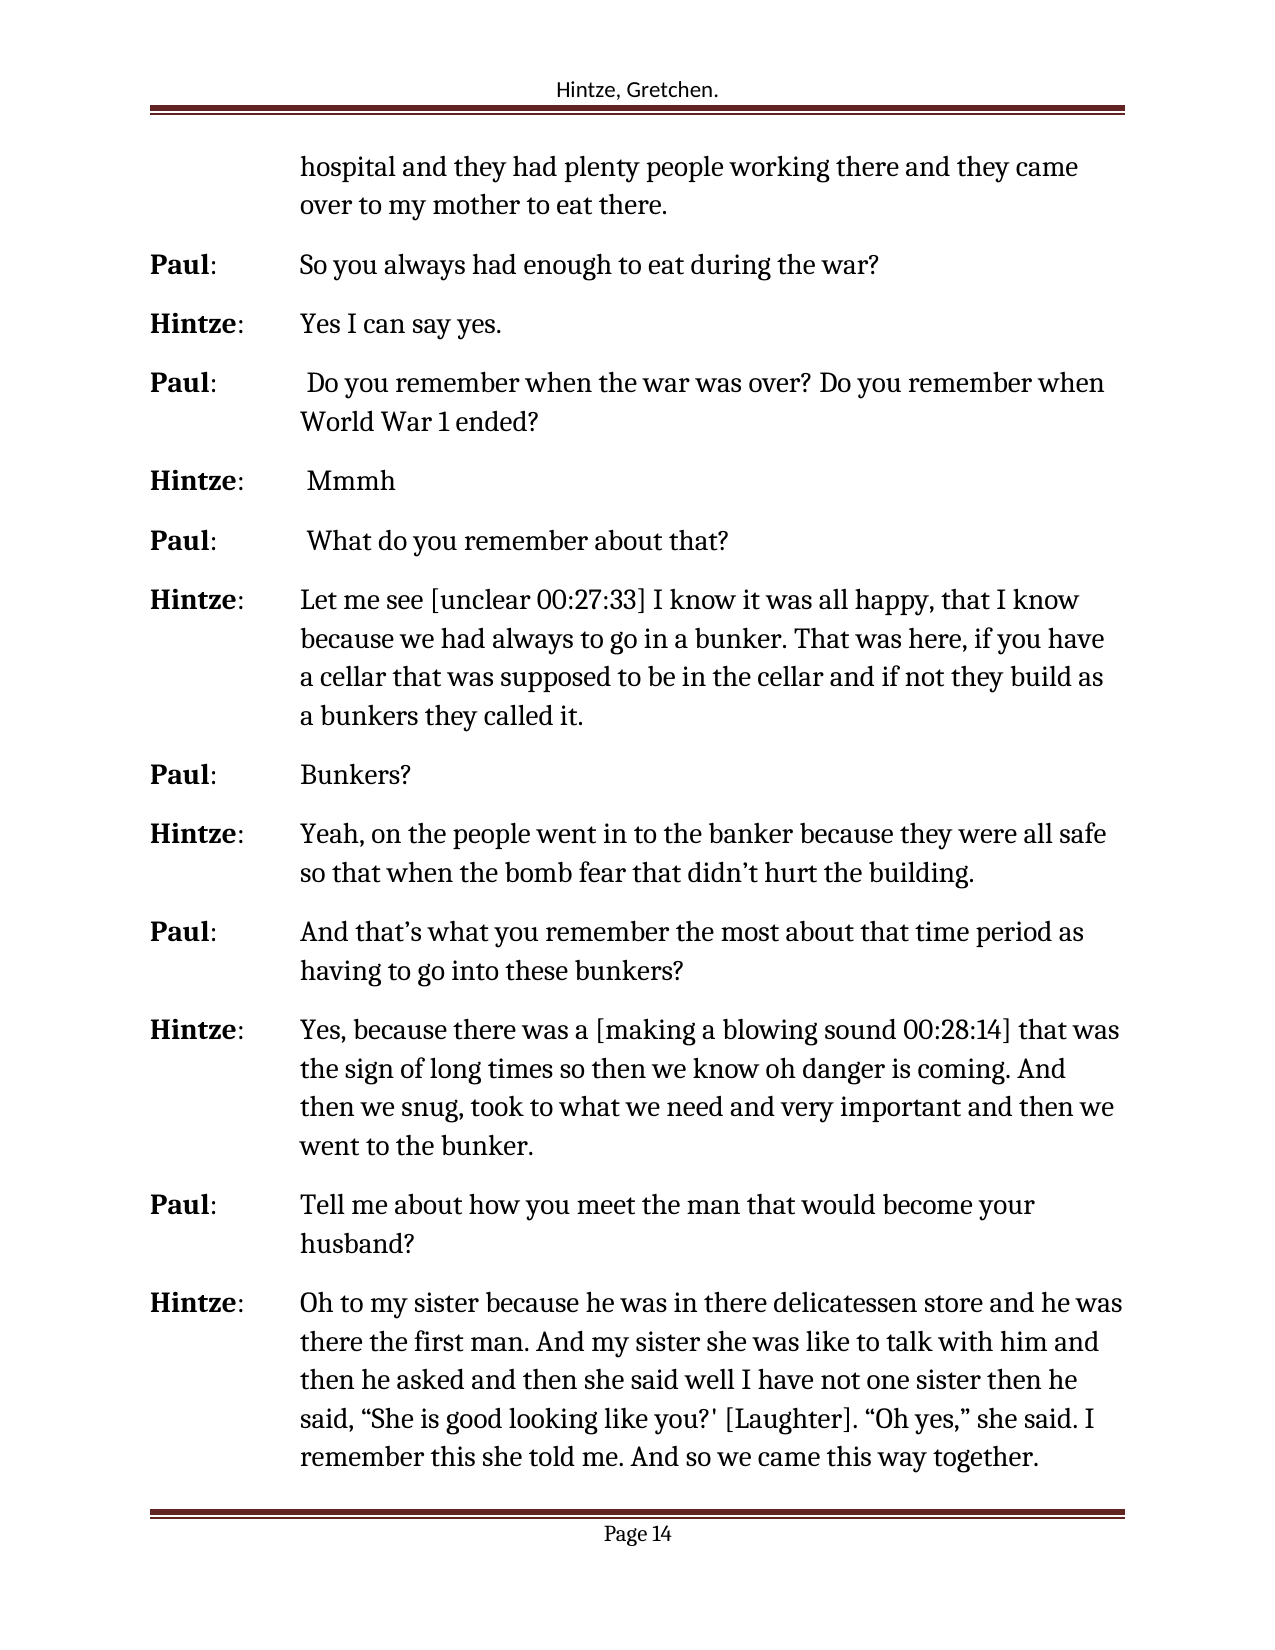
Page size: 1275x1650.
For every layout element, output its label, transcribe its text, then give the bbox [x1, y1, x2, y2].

text Paul: Tell me about how you meet the man that would become your husband? [150, 1188, 1125, 1261]
text Hintze: Mmmh [150, 464, 1125, 498]
text Hintze: Yes, because there was a [making a blowing sound 00:28:14] that was the sign of long times so then we know oh danger is coming. And then we snug, took to what we need and very important and then we went to the bunker. [150, 1013, 1125, 1163]
text Paul: What do you remember about that? [150, 524, 1125, 557]
text Hintze: Oh to my sister because he was in there delicatessen store and he was there the first man. And my sister she was like to talk with him and then he asked and then she said well I have not one sister then he said, “She is good looking like you?' [Laughter]. “Oh yes,” she said. I remember this she told me. And so we came this way together. [150, 1286, 1125, 1474]
text Paul: Bunkers? [150, 758, 1125, 792]
text Hintze: Yeah, on the people went in to the banker because they were all safe so that when the bomb fear that didn’t hurt the building. [150, 818, 1125, 890]
text Paul: So you always had enough to eat during the war? [150, 248, 1125, 281]
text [150, 150, 1125, 222]
text Paul: And that’s what you remember the most about that time period as having to go into these bunkers? [150, 916, 1125, 988]
text Hintze: Let me see [unclear 00:27:33] I know it was all happy, that I know because we had always to go in a bunker. That was here, if you have a cellar that was supposed to be in the cellar and if not they build as a bunkers they called it. [150, 583, 1125, 732]
text Paul: Do you remember when the war was over? Do you remember when World War 1 ended? [150, 367, 1125, 439]
text Hintze: Yes I can say yes. [150, 307, 1125, 341]
